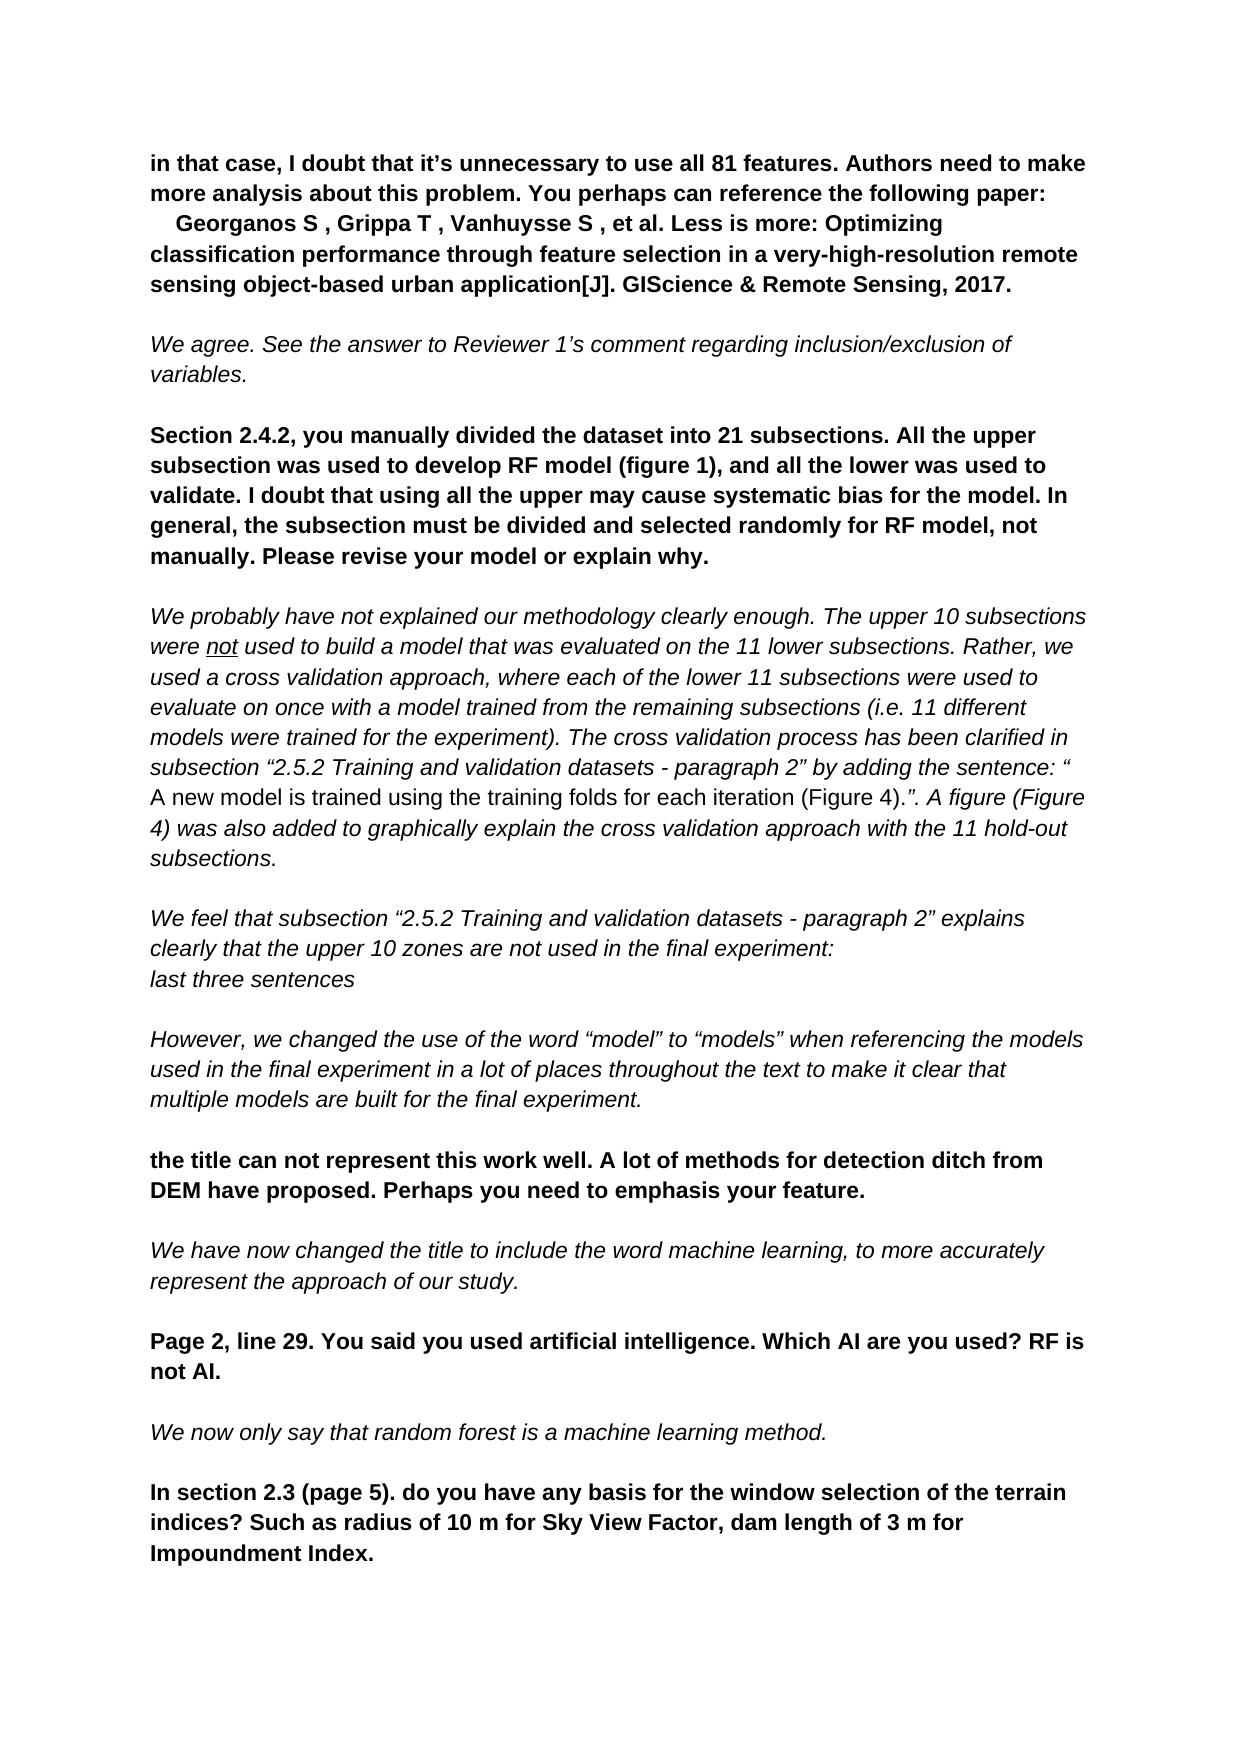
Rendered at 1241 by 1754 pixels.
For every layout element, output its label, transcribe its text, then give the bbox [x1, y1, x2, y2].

text We now only say that random forest is a machine learning method. [150, 1419, 1090, 1445]
text We feel that subsection “2.5.2 Training and validation datasets - paragraph 2” explains clearly that the upper 10 zones are not used in the final experiment: [150, 905, 1090, 962]
text We probably have not explained our methodology clearly enough. The upper 10 subsections were not used to build a model that was evaluated on the 11 lower subsections. Rather, we used a cross validation approach, where each of the lower 11 subsections were used to evaluate on once with a model trained from the remaining subsections (i.e. 11 different models were trained for the experiment). The cross validation process has been clarified in subsection “2.5.2 Training and validation datasets - paragraph 2” by adding the sentence: “ A new model is trained using the training folds for each iteration (Figure 4).”. A figure (Figure 4) was also added to graphically explain the cross validation approach with the 11 hold-out subsections. [150, 603, 1090, 871]
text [150, 150, 1090, 207]
text However, we changed the use of the word “model” to “models” when referencing the models used in the final experiment in a lot of places throughout the text to make it clear that multiple models are built for the final experiment. [150, 1026, 1090, 1113]
text We have now changed the title to include the word machine learning, to more accurately represent the approach of our study. [150, 1237, 1090, 1294]
text Page 2, line 29. You said you used artificial intelligence. Which AI are you used? RF is not AI. [150, 1328, 1090, 1385]
text In section 2.3 (page 5). do you have any basis for the window selection of the terrain indices? Such as radius of 10 m for Sky View Factor, dam length of 3 m for Impoundment Index. [150, 1479, 1090, 1566]
text Section 2.4.2, you manually divided the dataset into 21 subsections. All the upper subsection was used to develop RF model (figure 1), and all the lower was used to validate. I doubt that using all the upper may cause systematic bias for the model. In general, the subsection must be divided and selected randomly for RF model, not manually. Please revise your model or explain why. [150, 422, 1090, 569]
text the title can not represent this work well. A lot of methods for detection ditch from DEM have proposed. Perhaps you need to emphasis your feature. [150, 1147, 1090, 1203]
text Georganos S , Grippa T , Vanhuysse S , et al. Less is more: Optimizing classification performance through feature selection in a very-high-resolution remote sensing object-based urban application[J]. GIScience & Remote Sensing, 2017. [150, 210, 1090, 297]
text last three sentences [150, 966, 1090, 992]
text We agree. See the answer to Reviewer 1’s comment regarding inclusion/exclusion of variables. [150, 331, 1090, 388]
